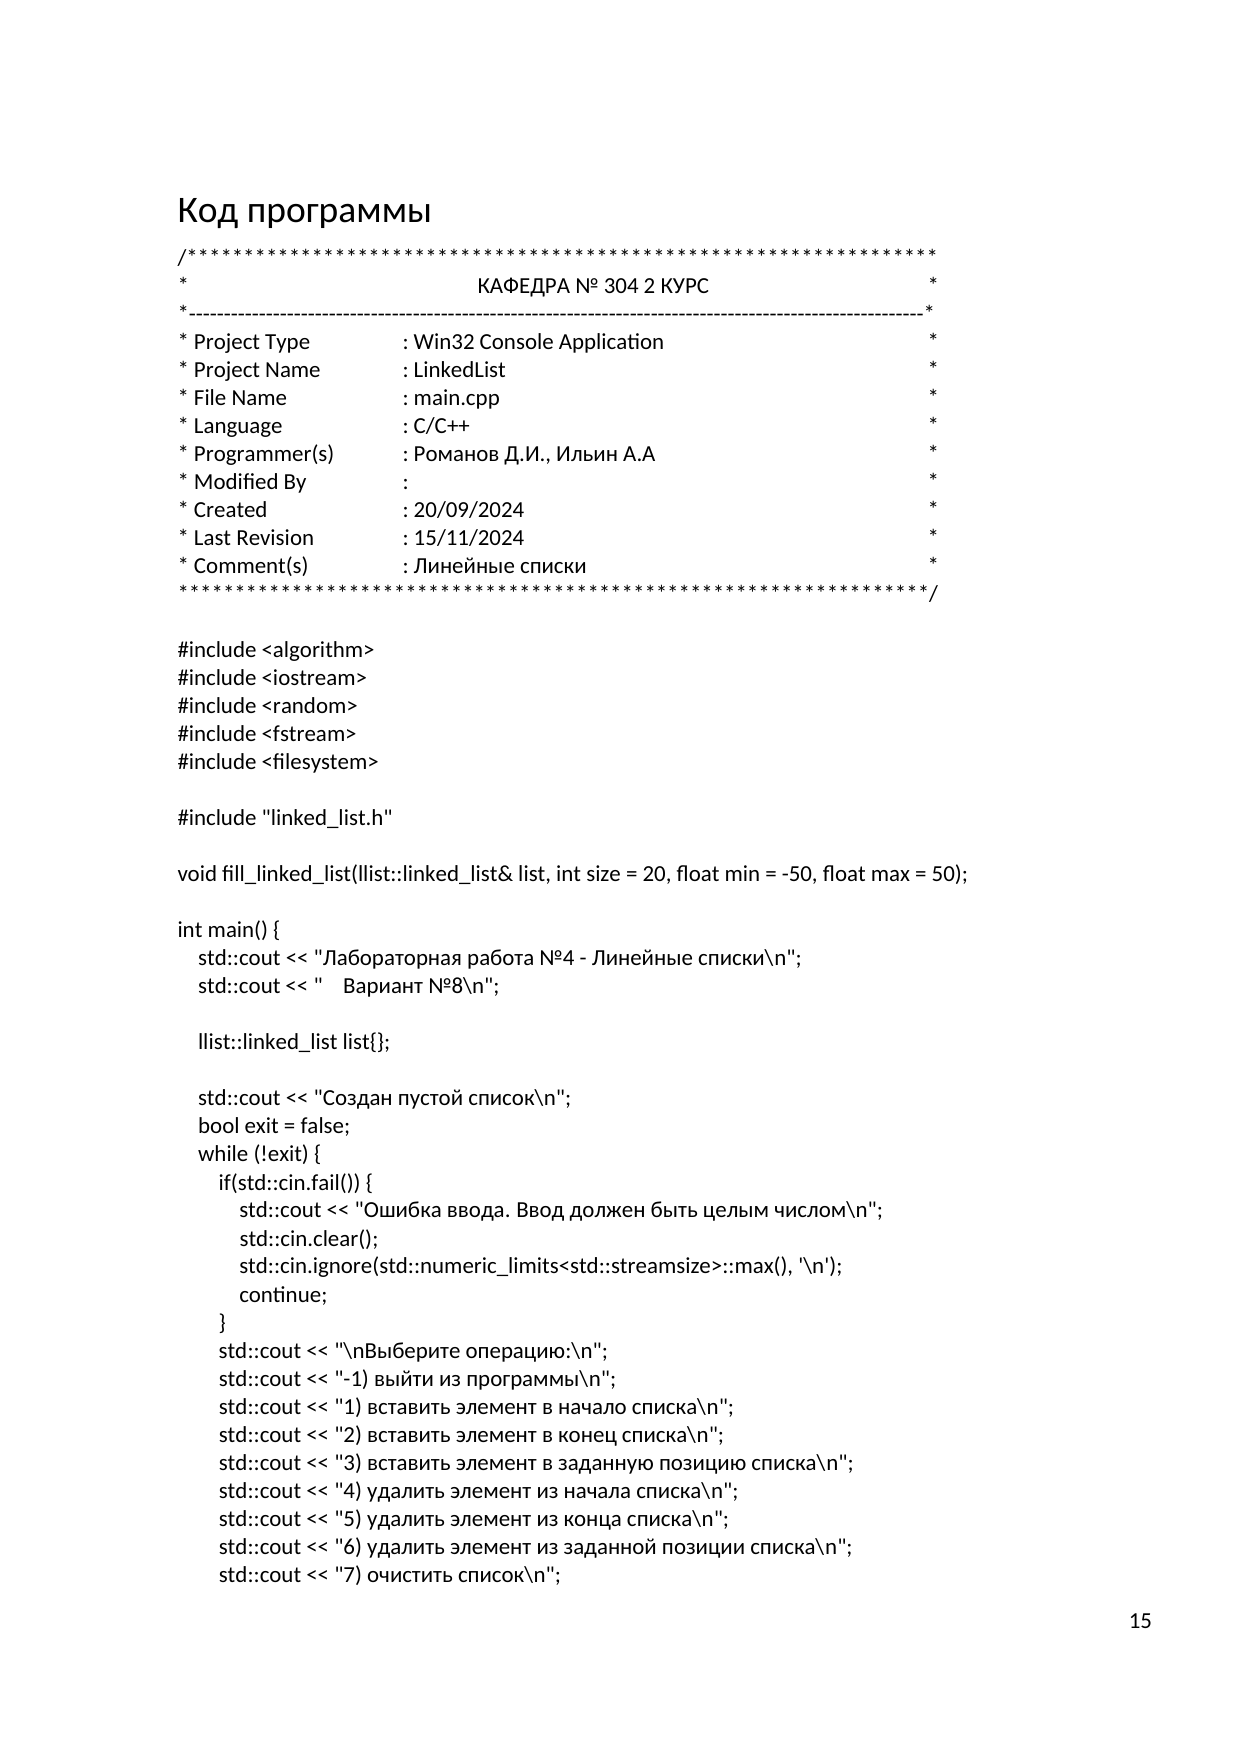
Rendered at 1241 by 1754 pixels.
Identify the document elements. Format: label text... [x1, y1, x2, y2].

text * Created : 20/09/2024 * [177, 495, 1152, 523]
text std::cout << "4) удалить элемент из начала списка\n"; [177, 1476, 1152, 1504]
text std::cout << "2) вставить элемент в конец списка\n"; [177, 1420, 1152, 1448]
text if(std::cin.fail()) { [177, 1168, 1152, 1196]
text * Last Revision : 15/11/2024 * [177, 523, 1152, 551]
text *---------------------------------------------------------------------------------------------------------* [177, 299, 1152, 327]
text * КАФЕДРА № 304 2 КУРС * [177, 271, 1152, 299]
text llist::linked_list list{}; [177, 1027, 1152, 1056]
text } [177, 1308, 1152, 1336]
text * Comment(s) : Линейные списки * [177, 551, 1152, 579]
text * Language : C/C++ * [177, 411, 1152, 439]
text ******************************************************************/ [177, 579, 1152, 607]
text * Modified By : * [177, 467, 1152, 495]
text std::cout << "5) удалить элемент из конца списка\n"; [177, 1504, 1152, 1532]
text while (!exit) { [177, 1139, 1152, 1168]
text int main() { [177, 915, 1152, 943]
text std::cout << "Создан пустой список\n"; [177, 1083, 1152, 1112]
text bool exit = false; [177, 1112, 1152, 1139]
subtitle Код программы [177, 186, 1152, 232]
text #include <fstream> [177, 719, 1152, 747]
text #include <filesystem> [177, 747, 1152, 775]
text std::cout << " Вариант №8\n"; [177, 971, 1152, 999]
text * File Name : main.cpp * [177, 383, 1152, 411]
text std::cin.clear(); [177, 1224, 1152, 1252]
text std::cout << "\nВыберите операцию:\n"; [177, 1336, 1152, 1364]
text #include <iostream> [177, 663, 1152, 691]
text /****************************************************************** [177, 243, 1152, 271]
text * Project Type : Win32 Console Application * [177, 327, 1152, 355]
text std::cout << "1) вставить элемент в начало списка\n"; [177, 1392, 1152, 1420]
text #include <random> [177, 691, 1152, 719]
text * Project Name : LinkedList * [177, 355, 1152, 383]
text #include <algorithm> [177, 635, 1152, 663]
text continue; [177, 1280, 1152, 1308]
text std::cin.ignore(std::numeric_limits<std::streamsize>::max(), '\n'); [177, 1252, 1152, 1280]
text std::cout << "Ошибка ввода. Ввод должен быть целым числом\n"; [177, 1196, 1152, 1224]
text void fill_linked_list(llist::linked_list& list, int size = 20, float min = -50, float max = 50); [177, 859, 1152, 887]
text #include "linked_list.h" [177, 803, 1152, 831]
text * Programmer(s) : Романов Д.И., Ильин А.А * [177, 439, 1152, 467]
text std::cout << "6) удалить элемент из заданной позиции списка\n"; [177, 1532, 1152, 1560]
text std::cout << "Лабораторная работа №4 - Линейные списки\n"; [177, 943, 1152, 971]
text std::cout << "-1) выйти из программы\n"; [177, 1364, 1152, 1392]
text std::cout << "7) очистить список\n"; [177, 1560, 1152, 1588]
text std::cout << "3) вставить элемент в заданную позицию списка\n"; [177, 1448, 1152, 1476]
